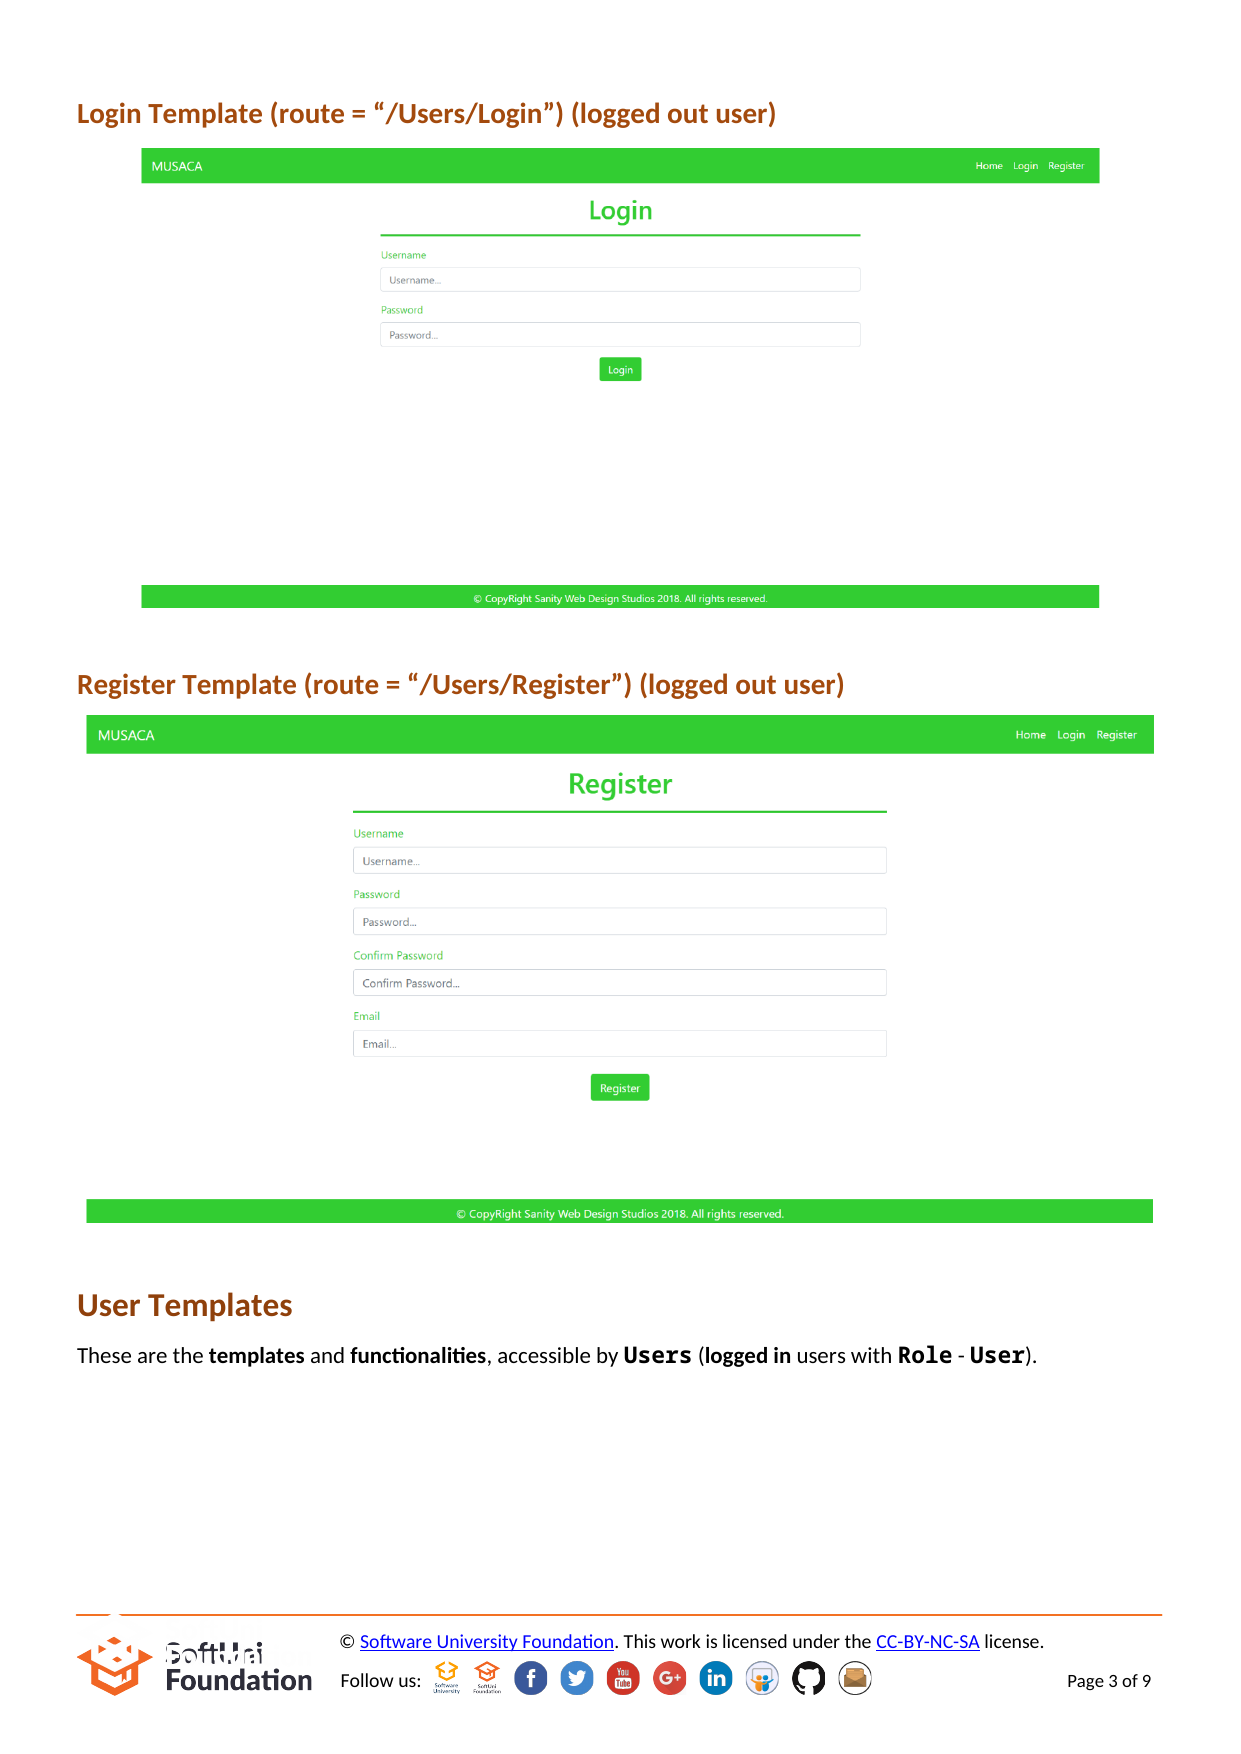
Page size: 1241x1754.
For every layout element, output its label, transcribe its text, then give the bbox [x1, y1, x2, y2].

picture [473, 1661, 501, 1695]
picture [714, 1675, 725, 1685]
subtitle Login Template (route = “/Users/Login”) (logged out user) [77, 95, 1163, 131]
picture [653, 1661, 687, 1695]
picture [792, 1661, 825, 1695]
picture [745, 1661, 779, 1695]
picture [606, 1661, 640, 1695]
text These are the templates and functionalities, accessible by Users (logged in users with Role - User). [77, 1339, 1163, 1370]
picture [838, 1661, 872, 1695]
picture [560, 1661, 594, 1695]
picture [133, 148, 1108, 608]
picture [433, 1661, 460, 1695]
picture [699, 1685, 709, 1695]
picture [76, 1612, 312, 1696]
picture [76, 715, 1163, 1223]
picture [699, 1661, 709, 1671]
picture [723, 1661, 733, 1671]
picture [723, 1685, 733, 1695]
subtitle User Templates [77, 1284, 1163, 1325]
subtitle Register Template (route = “/Users/Register”) (logged out user) [77, 666, 1163, 702]
picture [514, 1661, 548, 1695]
